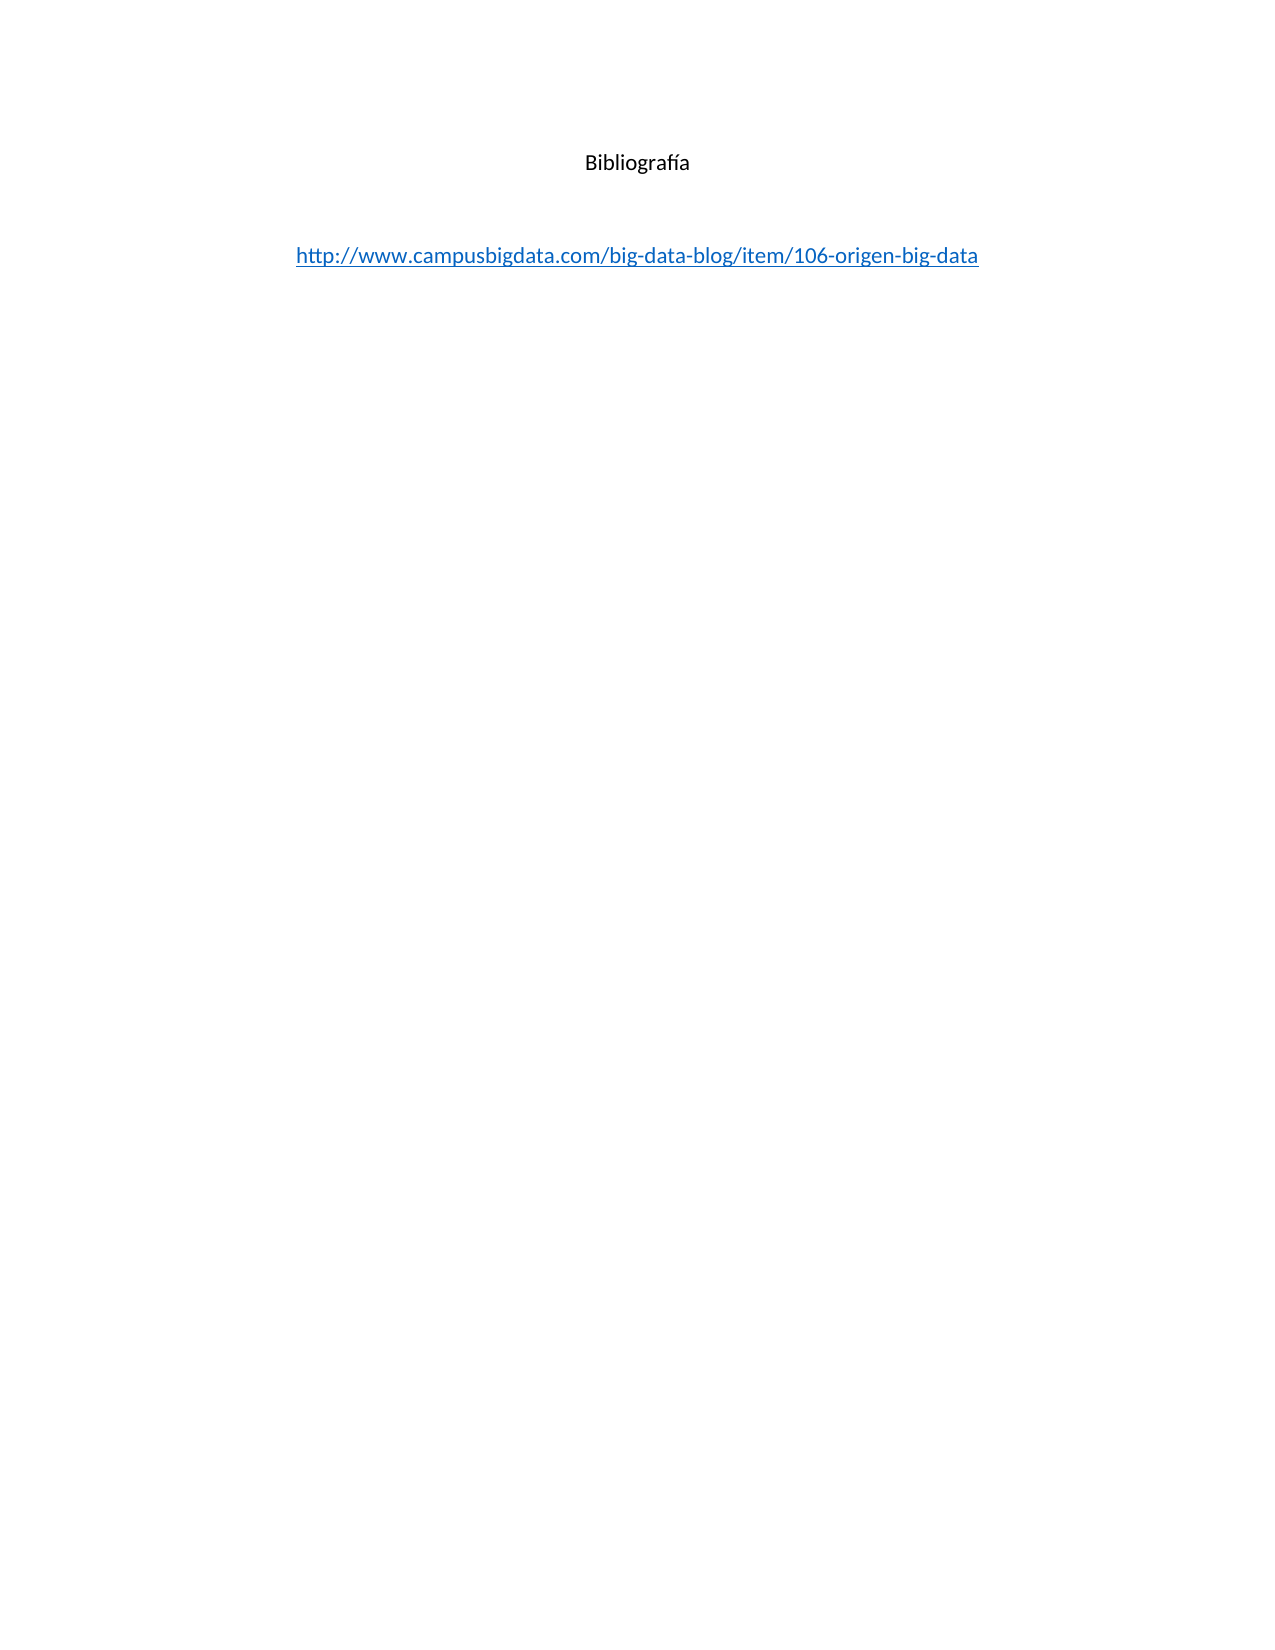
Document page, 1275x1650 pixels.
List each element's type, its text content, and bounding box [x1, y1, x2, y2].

text http://www.campusbigdata.com/big-data-blog/item/106-origen-big-data [177, 241, 1098, 269]
text Bibliografía [177, 148, 1098, 176]
